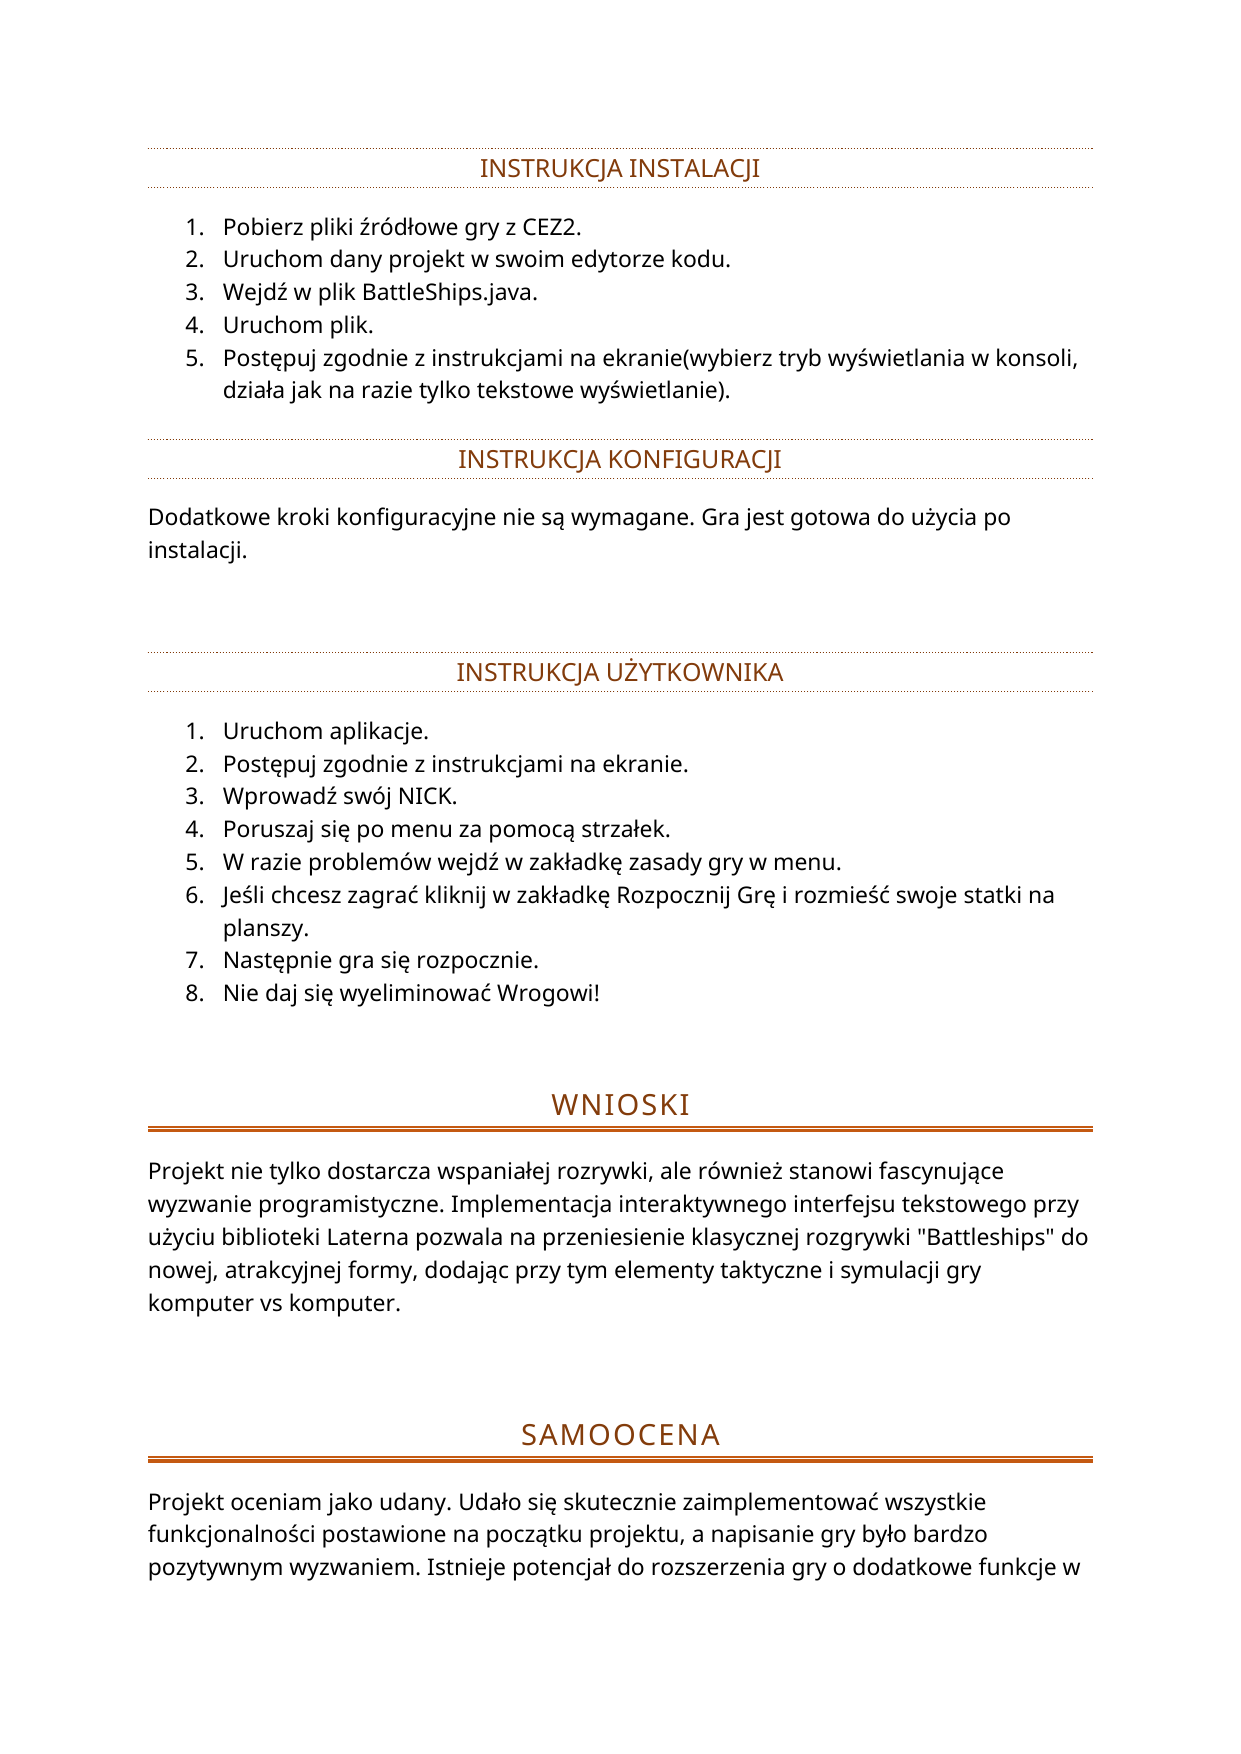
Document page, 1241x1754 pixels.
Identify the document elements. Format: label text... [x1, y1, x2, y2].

list Uruchom dany projekt w swoim edytorze kodu. [185, 243, 1093, 274]
list Postępuj zgodnie z instrukcjami na ekranie. [185, 747, 1093, 779]
subtitle Instrukcja Konfiguracji [148, 438, 1093, 479]
list Postępuj zgodnie z instrukcjami na ekranie(wybierz tryb wyświetlania w konsoli, działa jak na razie tylko tekstowe wyświetlanie). [185, 342, 1093, 406]
list Poruszaj się po menu za pomocą strzałek. [185, 813, 1093, 844]
list Nie daj się wyeliminować Wrogowi! [185, 977, 1093, 1008]
subtitle Instrukcja Użytkownika [148, 652, 1093, 692]
list Następnie gra się rozpocznie. [185, 944, 1093, 976]
text Dodatkowe kroki konfiguracyjne nie są wymagane. Gra jest gotowa do użycia po instalacji. [148, 501, 1093, 565]
text Projekt nie tylko dostarcza wspaniałej rozrywki, ale również stanowi fascynujące wyzwanie programistyczne. Implementacja interaktywnego interfejsu tekstowego przy użyciu biblioteki Laterna pozwala na przeniesienie klasycznej rozgrywki "Battleships" do nowej, atrakcyjnej formy, dodając przy tym elementy taktyczne i symulacji gry komputer vs komputer. [148, 1155, 1093, 1318]
list Wejdź w plik BattleShips.java. [185, 276, 1093, 307]
list W razie problemów wejdź w zakładkę zasady gry w menu. [185, 846, 1093, 877]
list Pobierz pliki źródłowe gry z CEZ2. [185, 210, 1093, 242]
list Uruchom plik. [185, 309, 1093, 340]
list Uruchom aplikacje. [185, 715, 1093, 746]
subtitle Wnioski [148, 1084, 1093, 1126]
list Jeśli chcesz zagrać kliknij w zakładkę Rozpocznij Grę i rozmieść swoje statki na planszy. [185, 879, 1093, 943]
list Wprowadź swój NICK. [185, 780, 1093, 812]
subtitle Instrukcja Instalacji [148, 148, 1093, 188]
subtitle Samoocena [148, 1415, 1093, 1456]
